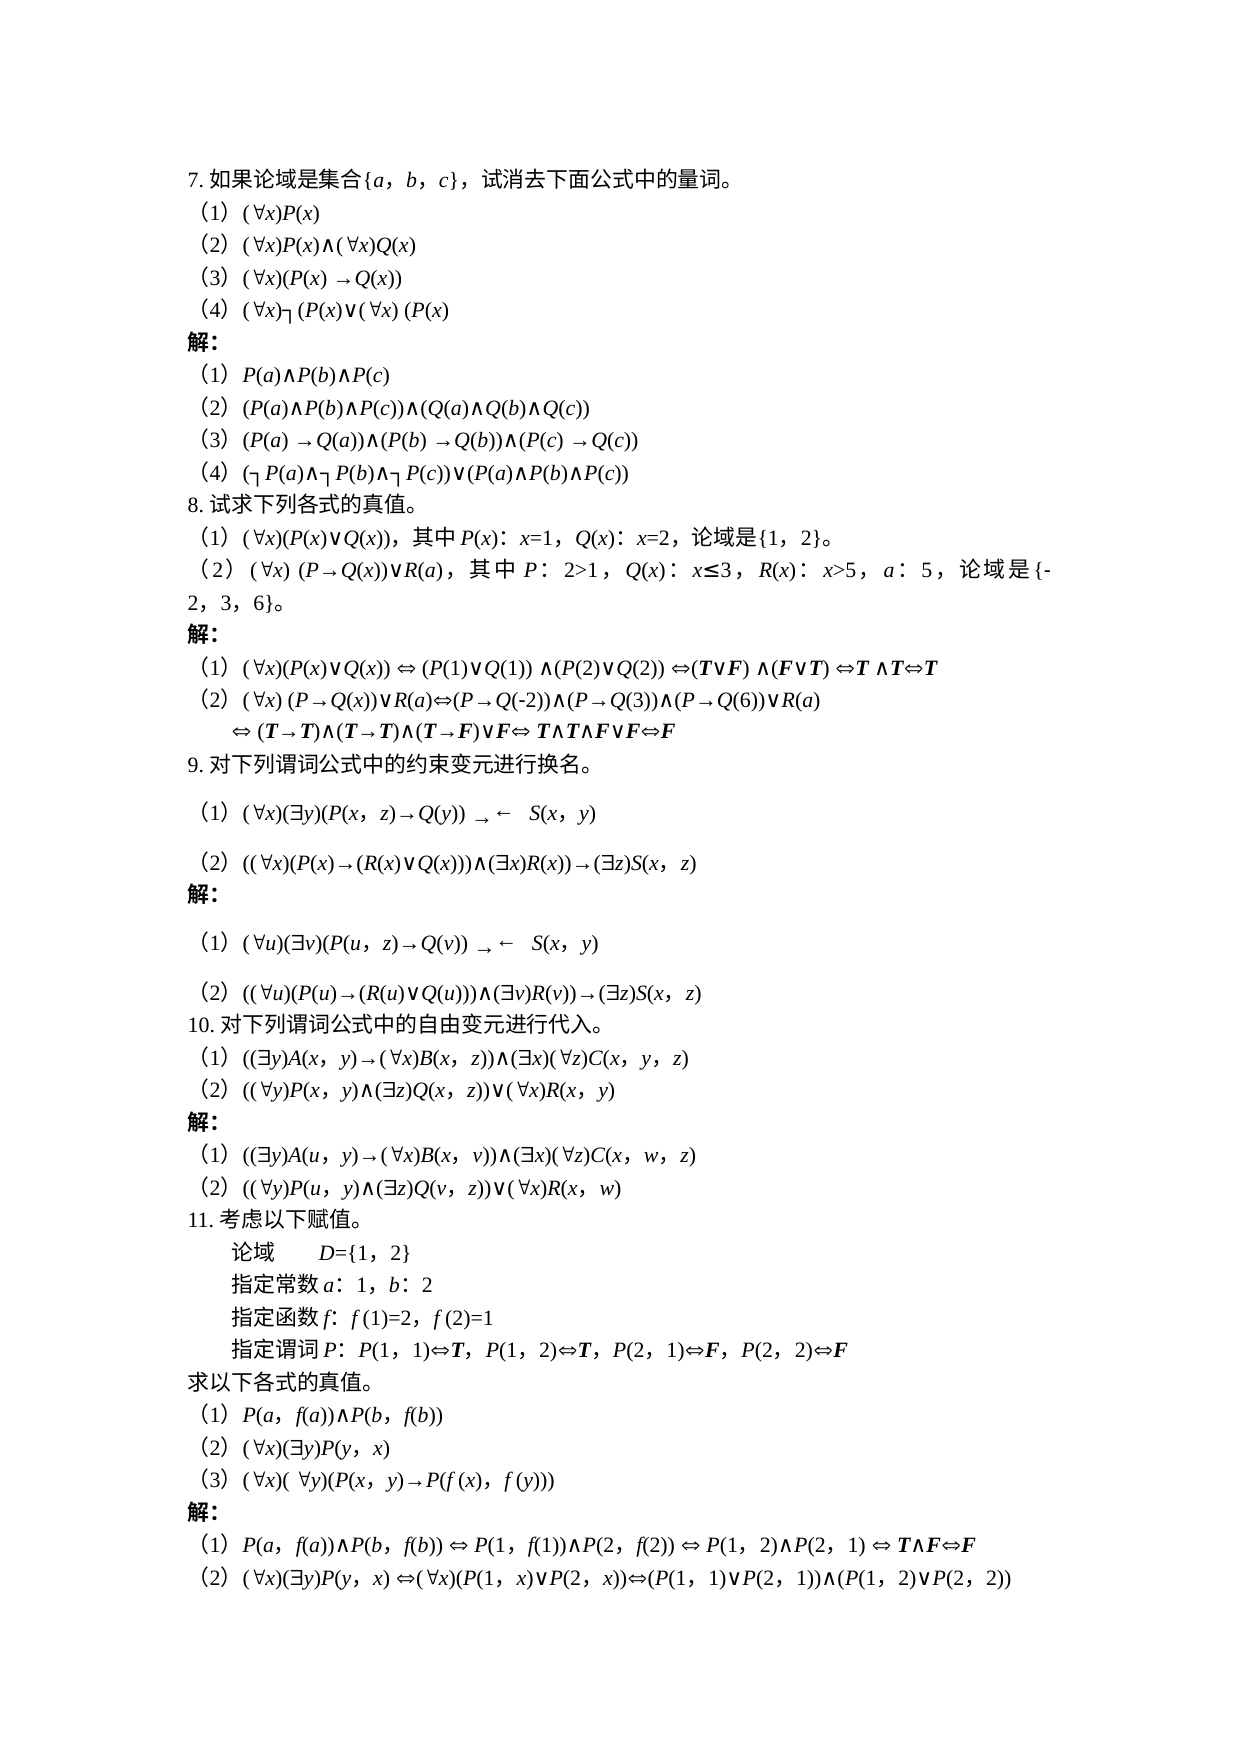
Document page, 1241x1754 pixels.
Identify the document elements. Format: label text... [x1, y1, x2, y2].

text （3）(P(a) →Q(a))∧(P(b) →Q(b))∧(P(c) →Q(c)) [187, 422, 1053, 454]
text （2）((y)P(u，y)∧(z)Q(v，z))∨(x)R(x，w) [187, 1169, 1053, 1202]
text （2）((x)(P(x)→(R(x)∨Q(x)))∧(x)R(x))→(z)S(x，z) [187, 844, 1053, 877]
text (T→T)∧(T→T)∧(T→F)∨F T∧T∧F∨FF [187, 714, 1053, 747]
text （2）(x)(y)P(y，x) [187, 1429, 1053, 1462]
text （1）P(a)∧P(b)∧P(c) [187, 357, 1053, 389]
text （2）(x) (P→Q(x))∨R(a)(P→Q(-2))∧(P→Q(3))∧(P→Q(6))∨R(a) [187, 682, 1053, 714]
text （4）(x)┐(P(x)∨(x) (P(x) [187, 292, 1053, 324]
text （1）(x)(y)(P(x，z)→Q(y)) →← S(x，y) [187, 779, 1053, 844]
text 解： [187, 324, 1053, 357]
text （3）(x)( y)(P(x，y)→P(f (x)，f (y))) [187, 1462, 1053, 1494]
text 11. 考虑以下赋值。 [187, 1202, 1053, 1234]
text 9. 对下列谓词公式中的约束变元进行换名。 [187, 747, 1053, 779]
text （2）((u)(P(u)→(R(u)∨Q(u)))∧(v)R(v))→(z)S(x，z) [187, 974, 1053, 1007]
text （1）P(a，f(a))∧P(b，f(b)) [187, 1397, 1053, 1429]
text 论域 D={1，2} [187, 1234, 1053, 1267]
text 指定函数f：f (1)=2，f (2)=1 [187, 1299, 1053, 1332]
text 解： [187, 617, 1053, 649]
text （1）(x)P(x) [187, 194, 1053, 227]
text （4）(┐P(a)∧┐P(b)∧┐P(c))∨(P(a)∧P(b)∧P(c)) [187, 454, 1053, 487]
text 解： [187, 1494, 1053, 1527]
text 求以下各式的真值。 [187, 1364, 1053, 1397]
text 10. 对下列谓词公式中的自由变元进行代入。 [187, 1007, 1053, 1039]
text （1）(x)(P(x)∨Q(x))，其中P(x)：x=1，Q(x)：x=2，论域是{1，2}。 [187, 519, 1053, 552]
text （1）((y)A(u，y)→(x)B(x，v))∧(x)(z)C(x，w，z) [187, 1137, 1053, 1169]
text 指定谓词P：P(1，1)T，P(1，2)T，P(2，1)F，P(2，2)F [187, 1332, 1053, 1364]
text （1）P(a，f(a))∧P(b，f(b)) P(1，f(1))∧P(2，f(2)) P(1，2)∧P(2，1) T∧FF [187, 1527, 1053, 1559]
text （3）(x)(P(x) →Q(x)) [187, 259, 1053, 292]
text （1）((y)A(x，y)→(x)B(x，z))∧(x)(z)C(x，y，z) [187, 1039, 1053, 1072]
text 7. 如果论域是集合{a，b，c}，试消去下面公式中的量词。 [187, 162, 1053, 194]
text 指定常数a：1，b：2 [187, 1267, 1053, 1299]
text （2）(P(a)∧P(b)∧P(c))∧(Q(a)∧Q(b)∧Q(c)) [187, 389, 1053, 422]
text （2）(x)(y)P(y，x) (x)(P(1，x)∨P(2，x))(P(1，1)∨P(2，1))∧(P(1，2)∨P(2，2)) [187, 1559, 1053, 1592]
text （2）(x)P(x)∧(x)Q(x) [187, 227, 1053, 259]
text （1）(u)(v)(P(u，z)→Q(v)) →← S(x，y) [187, 909, 1053, 974]
text （2）(x) (P→Q(x))∨R(a)，其中P：2>1，Q(x)：x≤3，R(x)：x>5，a：5，论域是{-2，3，6}。 [187, 552, 1053, 617]
text 解： [187, 1104, 1053, 1137]
text （1）(x)(P(x)∨Q(x)) (P(1)∨Q(1)) ∧(P(2)∨Q(2)) (T∨F) ∧(F∨T) T ∧TT [187, 649, 1053, 682]
text 8. 试求下列各式的真值。 [187, 487, 1053, 519]
text 解： [187, 877, 1053, 909]
text （2）((y)P(x，y)∧(z)Q(x，z))∨(x)R(x，y) [187, 1072, 1053, 1104]
